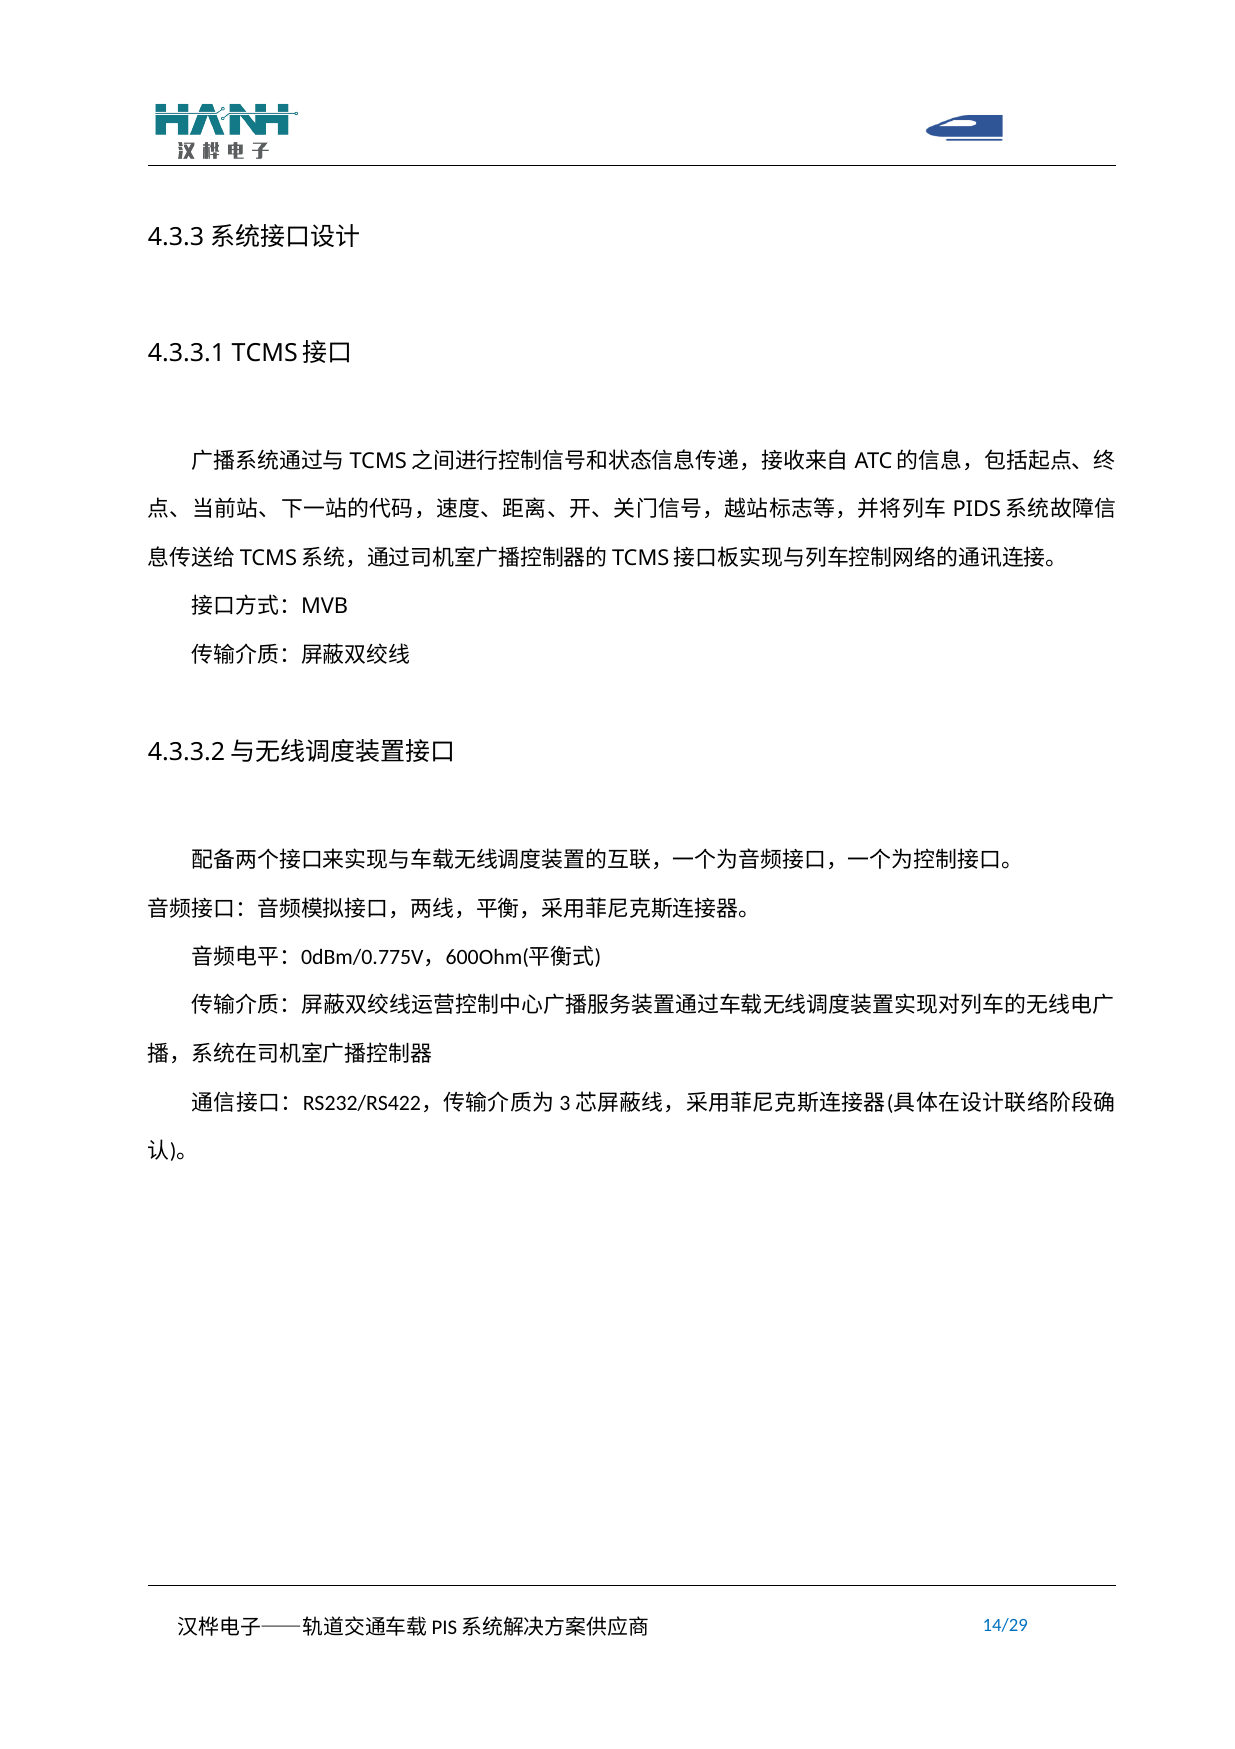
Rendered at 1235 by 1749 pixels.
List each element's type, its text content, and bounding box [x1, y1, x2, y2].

subtitle 4.3.3 系统接口设计 [148, 202, 1116, 267]
text 广播系统通过与TCMS之间进行控制信号和状态信息传递，接收来自ATC的信息，包括起点、终点、当前站、下一站的代码，速度、距离、开、关门信号，越站标志等，并将列车PIDS系统故障信息传送给TCMS系统，通过司机室广播控制器的TCMS接口板实现与列车控制网络的通讯连接。 [148, 442, 1116, 572]
subtitle 4.3.3.2与无线调度装置接口 [148, 717, 1116, 782]
picture [917, 108, 1011, 145]
text 通信接口：RS232/RS422，传输介质为3芯屏蔽线，采用菲尼克斯连接器(具体在设计联络阶段确认)。 [148, 1084, 1116, 1165]
text 传输介质：屏蔽双绞线运营控制中心广播服务装置通过车载无线调度装置实现对列车的无线电广播，系统在司机室广播控制器 [148, 987, 1116, 1068]
text 音频接口：音频模拟接口，两线，平衡，采用菲尼克斯连接器。 [148, 890, 1116, 923]
subtitle 4.3.3.1 TCMS接口 [148, 318, 1116, 383]
text 传输介质：屏蔽双绞线 [148, 637, 1116, 669]
text 接口方式：MVB [148, 588, 1116, 621]
text 配备两个接口来实现与车载无线调度装置的互联，一个为音频接口，一个为控制接口。 [148, 842, 1116, 874]
picture [147, 101, 302, 163]
text 音频电平：0dBm/0.775V，600Ohm(平衡式) [148, 939, 1116, 971]
